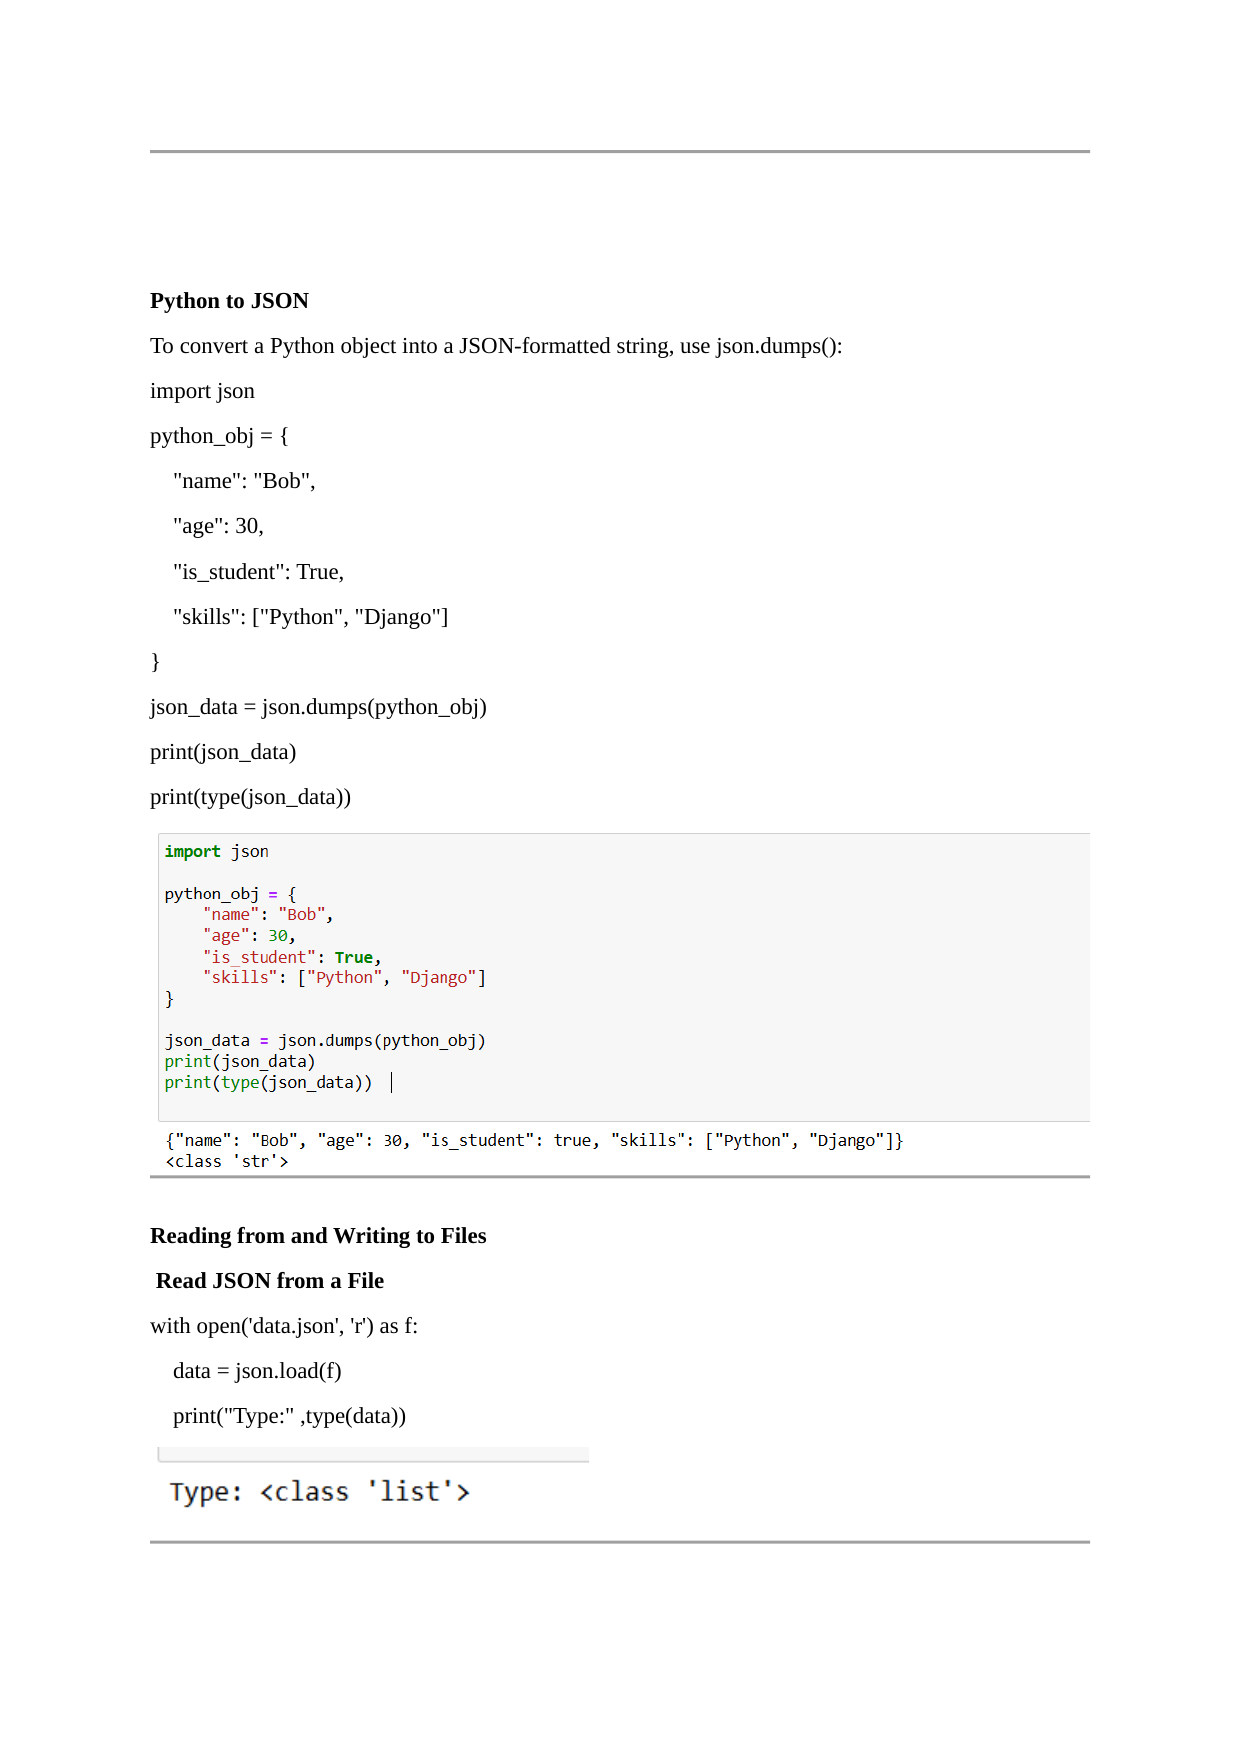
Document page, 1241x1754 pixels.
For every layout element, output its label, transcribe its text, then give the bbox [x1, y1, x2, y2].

text print(json_data) [150, 738, 1090, 764]
text import json [150, 377, 1090, 404]
text Read JSON from a File [150, 1267, 1090, 1294]
text python_obj = { [150, 422, 1090, 449]
text "age": 30, [150, 513, 1090, 539]
text "name": "Bob", [150, 467, 1090, 494]
text } [150, 648, 1090, 674]
picture [150, 1447, 590, 1539]
text print("Type:" ,type(data)) [150, 1403, 1090, 1429]
text Python to JSON [150, 287, 1090, 313]
text "skills": ["Python", "Django"] [150, 603, 1090, 629]
picture [150, 828, 1091, 1174]
text "is_student": True, [150, 558, 1090, 584]
text Reading from and Writing to Files [150, 1222, 1090, 1248]
text json_data = json.dumps(python_obj) [150, 693, 1090, 719]
text with open('data.json', 'r') as f: [150, 1312, 1090, 1339]
text To convert a Python object into a JSON-formatted string, use json.dumps(): [150, 332, 1090, 358]
text print(type(json_data)) [150, 783, 1090, 809]
text data = json.load(f) [150, 1357, 1090, 1384]
